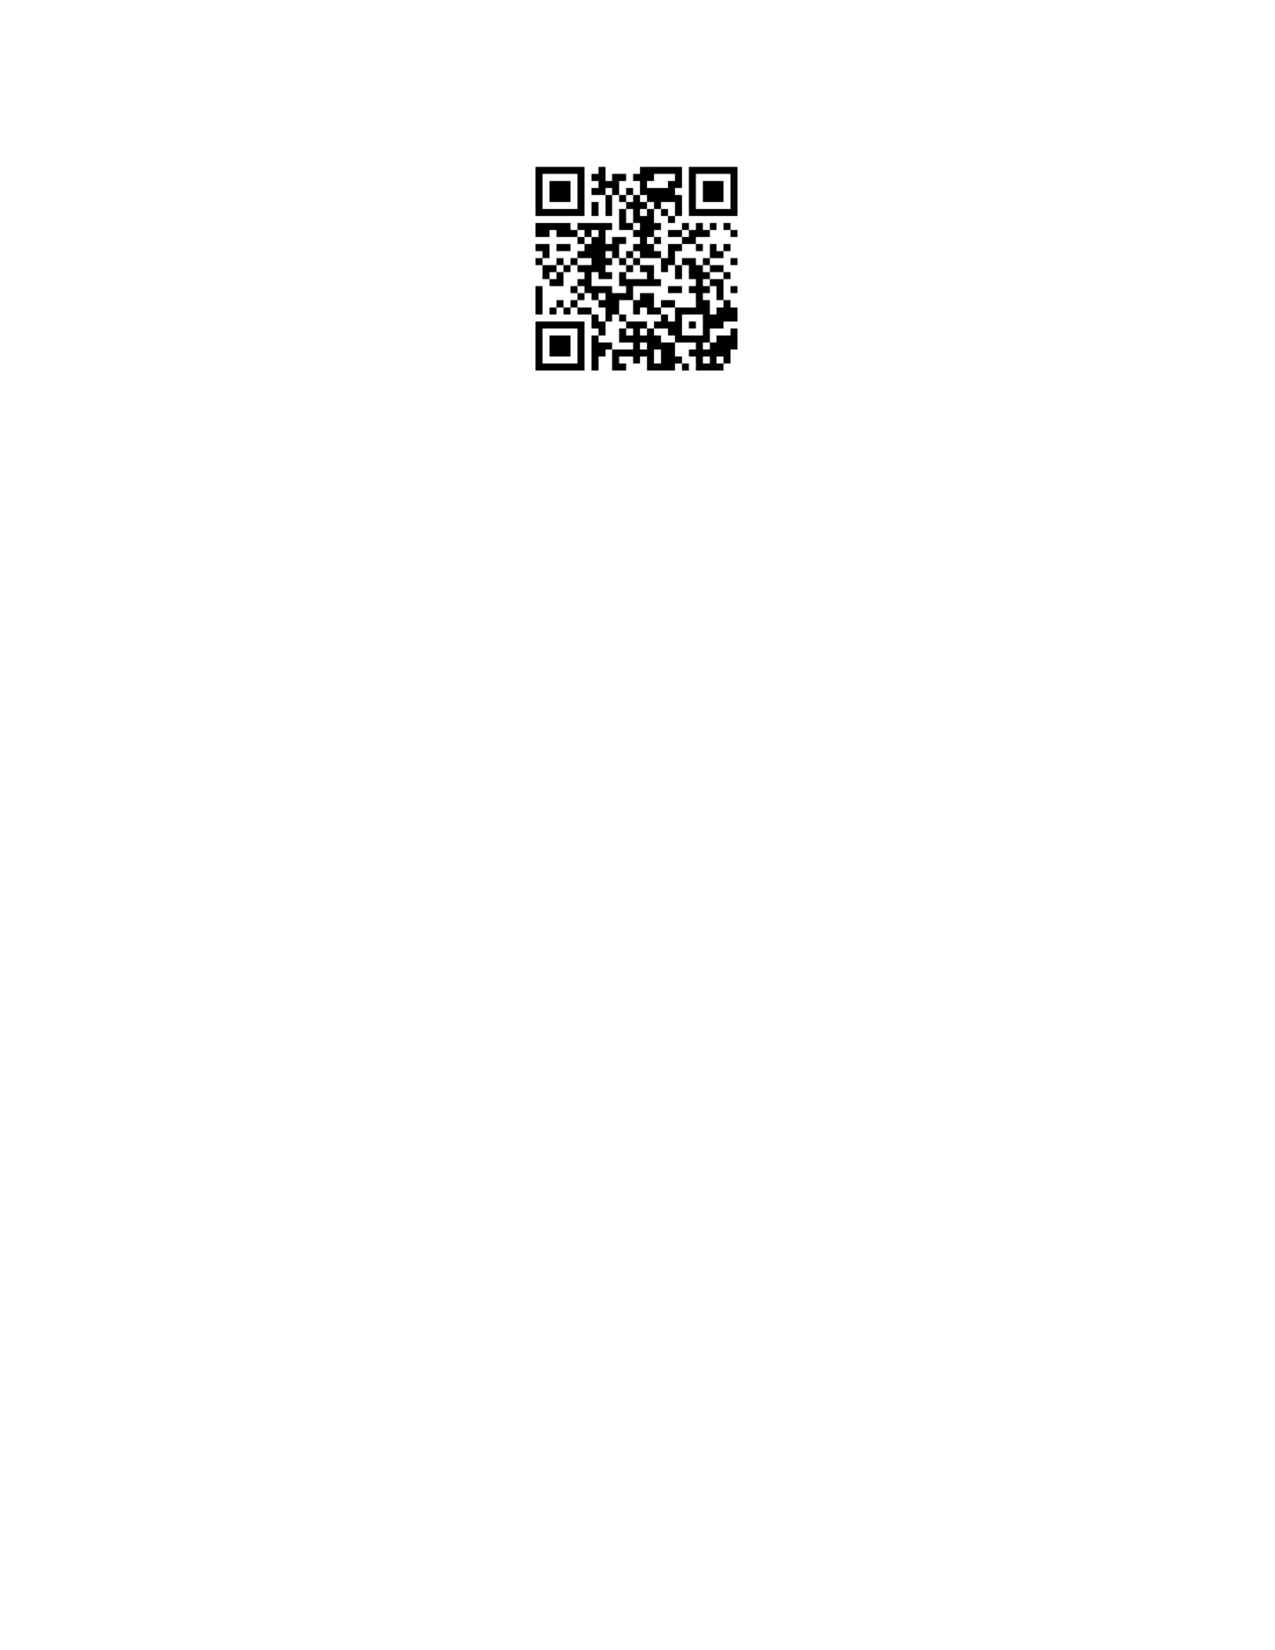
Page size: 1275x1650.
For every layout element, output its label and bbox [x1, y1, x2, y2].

picture [511, 150, 764, 403]
